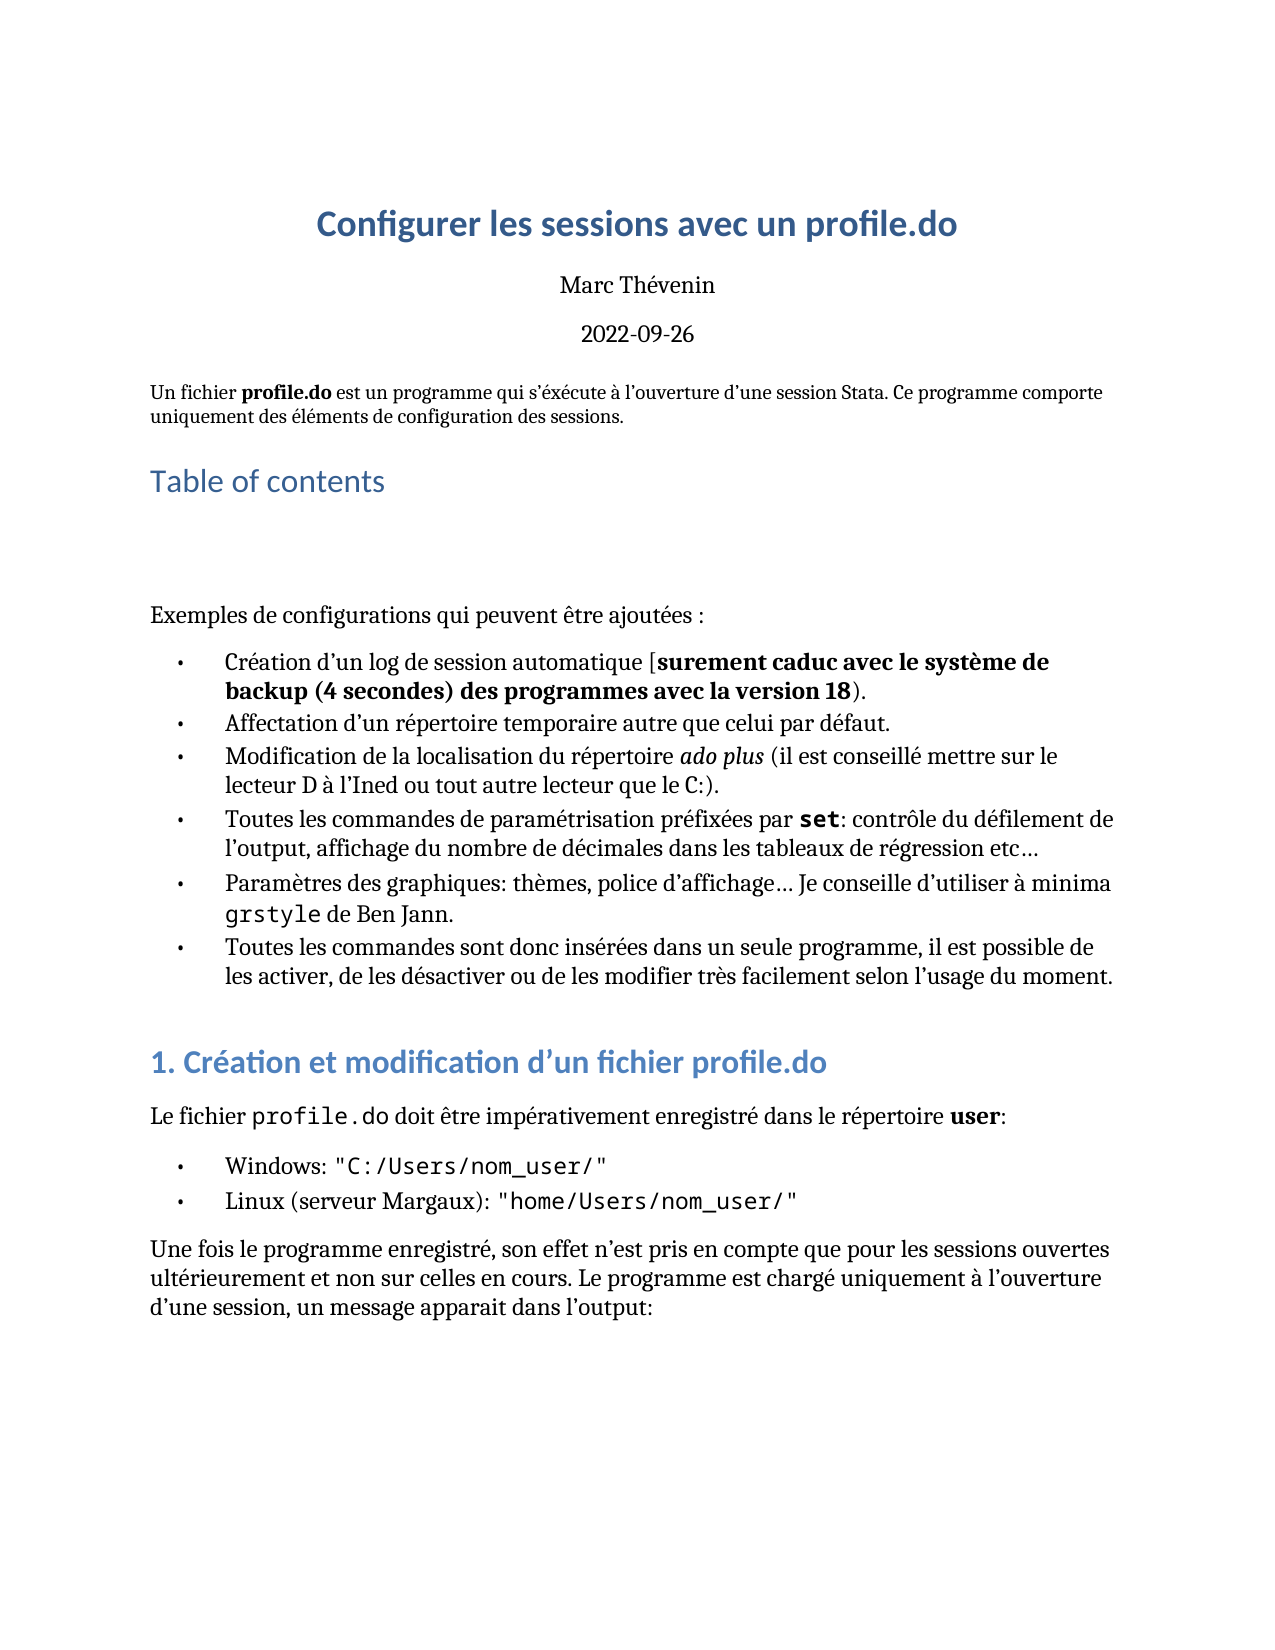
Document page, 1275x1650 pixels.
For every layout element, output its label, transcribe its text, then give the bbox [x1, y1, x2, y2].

list Linux (serveur Margaux): "home/Users/nom_user/" [175, 1185, 1125, 1216]
title Configurer les sessions avec un profile.do [150, 200, 1125, 246]
list Modification de la localisation du répertoire ado plus (il est conseillé mettre sur le lecteur D à l’Ined ou tout autre lecteur que le C:). [175, 742, 1125, 799]
text Le fichier profile.do doit être impérativement enregistré dans le répertoire user: [150, 1100, 1125, 1131]
subtitle 1. Création et modification d’un fichier profile.do [150, 1041, 1125, 1081]
text Marc Thévenin [150, 271, 1125, 299]
text Exemples de configurations qui peuvent être ajoutées : [150, 601, 1125, 629]
list Windows: "C:/Users/nom_user/" [175, 1150, 1125, 1181]
text 2022-09-26 [150, 320, 1125, 349]
text Une fois le programme enregistré, son effet n’est pris en compte que pour les sessions ouvertes ultérieurement et non sur celles en cours. Le programme est chargé uniquement à l’ouverture d’une session, un message apparait dans l’output: [150, 1235, 1125, 1321]
list Affectation d’un répertoire temporaire autre que celui par défaut. [175, 709, 1125, 738]
list Paramètres des graphiques: thèmes, police d’affichage… Je conseille d’utiliser à minima grstyle de Ben Jann. [175, 867, 1125, 929]
text Un fichier profile.do est un programme qui s’éxécute à l’ouverture d’une session Stata. Ce programme comporte uniquement des éléments de configuration des sessions. [150, 380, 1125, 428]
list Création d’un log de session automatique [surement caduc avec le système de backup (4 secondes) des programmes avec la version 18). [175, 648, 1125, 706]
list Toutes les commandes de paramétrisation préfixées par set: contrôle du défilement de l’output, affichage du nombre de décimales dans les tableaux de régression etc… [175, 803, 1125, 863]
list Toutes les commandes sont donc insérées dans un seule programme, il est possible de les activer, de les désactiver ou de les modifier très facilement selon l’usage du moment. [175, 933, 1125, 991]
